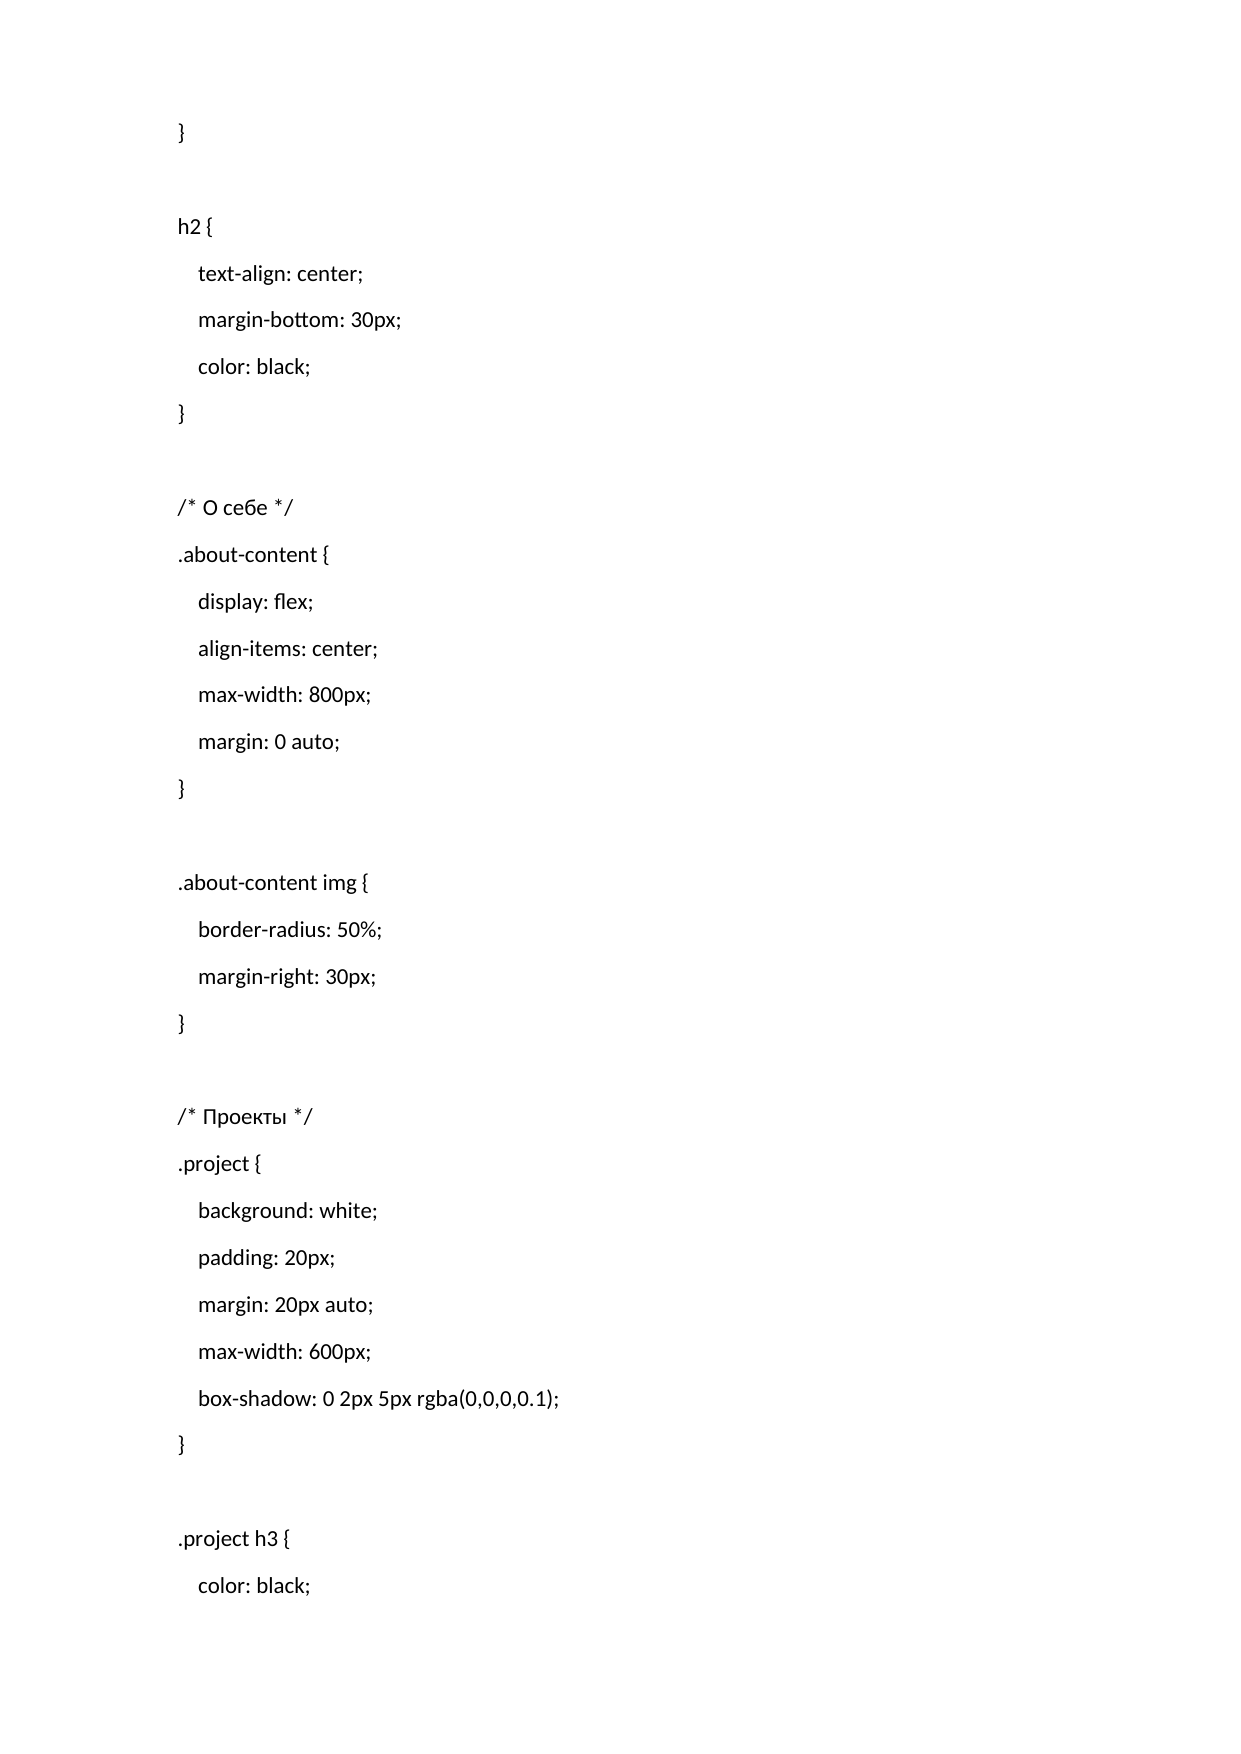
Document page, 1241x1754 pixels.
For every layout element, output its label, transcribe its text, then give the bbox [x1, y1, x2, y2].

text margin: 20px auto; [177, 1290, 1152, 1318]
text .project { [177, 1149, 1152, 1177]
text } [177, 118, 1152, 146]
text max-width: 800px; [177, 681, 1152, 709]
text text-align: center; [177, 259, 1152, 287]
text color: black; [177, 1571, 1152, 1599]
text padding: 20px; [177, 1243, 1152, 1271]
text align-items: center; [177, 634, 1152, 662]
text } [177, 1009, 1152, 1037]
text /* О себе */ [177, 493, 1152, 521]
text color: black; [177, 352, 1152, 381]
text margin-bottom: 30px; [177, 306, 1152, 334]
text } [177, 399, 1152, 427]
text .about-content { [177, 540, 1152, 568]
text display: flex; [177, 587, 1152, 615]
text h2 { [177, 212, 1152, 240]
text margin: 0 auto; [177, 727, 1152, 756]
text } [177, 774, 1152, 802]
text box-shadow: 0 2px 5px rgba(0,0,0,0.1); [177, 1384, 1152, 1412]
text background: white; [177, 1196, 1152, 1224]
text /* Проекты */ [177, 1102, 1152, 1131]
text max-width: 600px; [177, 1337, 1152, 1365]
text } [177, 1431, 1152, 1459]
text .about-content img { [177, 868, 1152, 896]
text .project h3 { [177, 1524, 1152, 1552]
text margin-right: 30px; [177, 962, 1152, 990]
text border-radius: 50%; [177, 915, 1152, 943]
